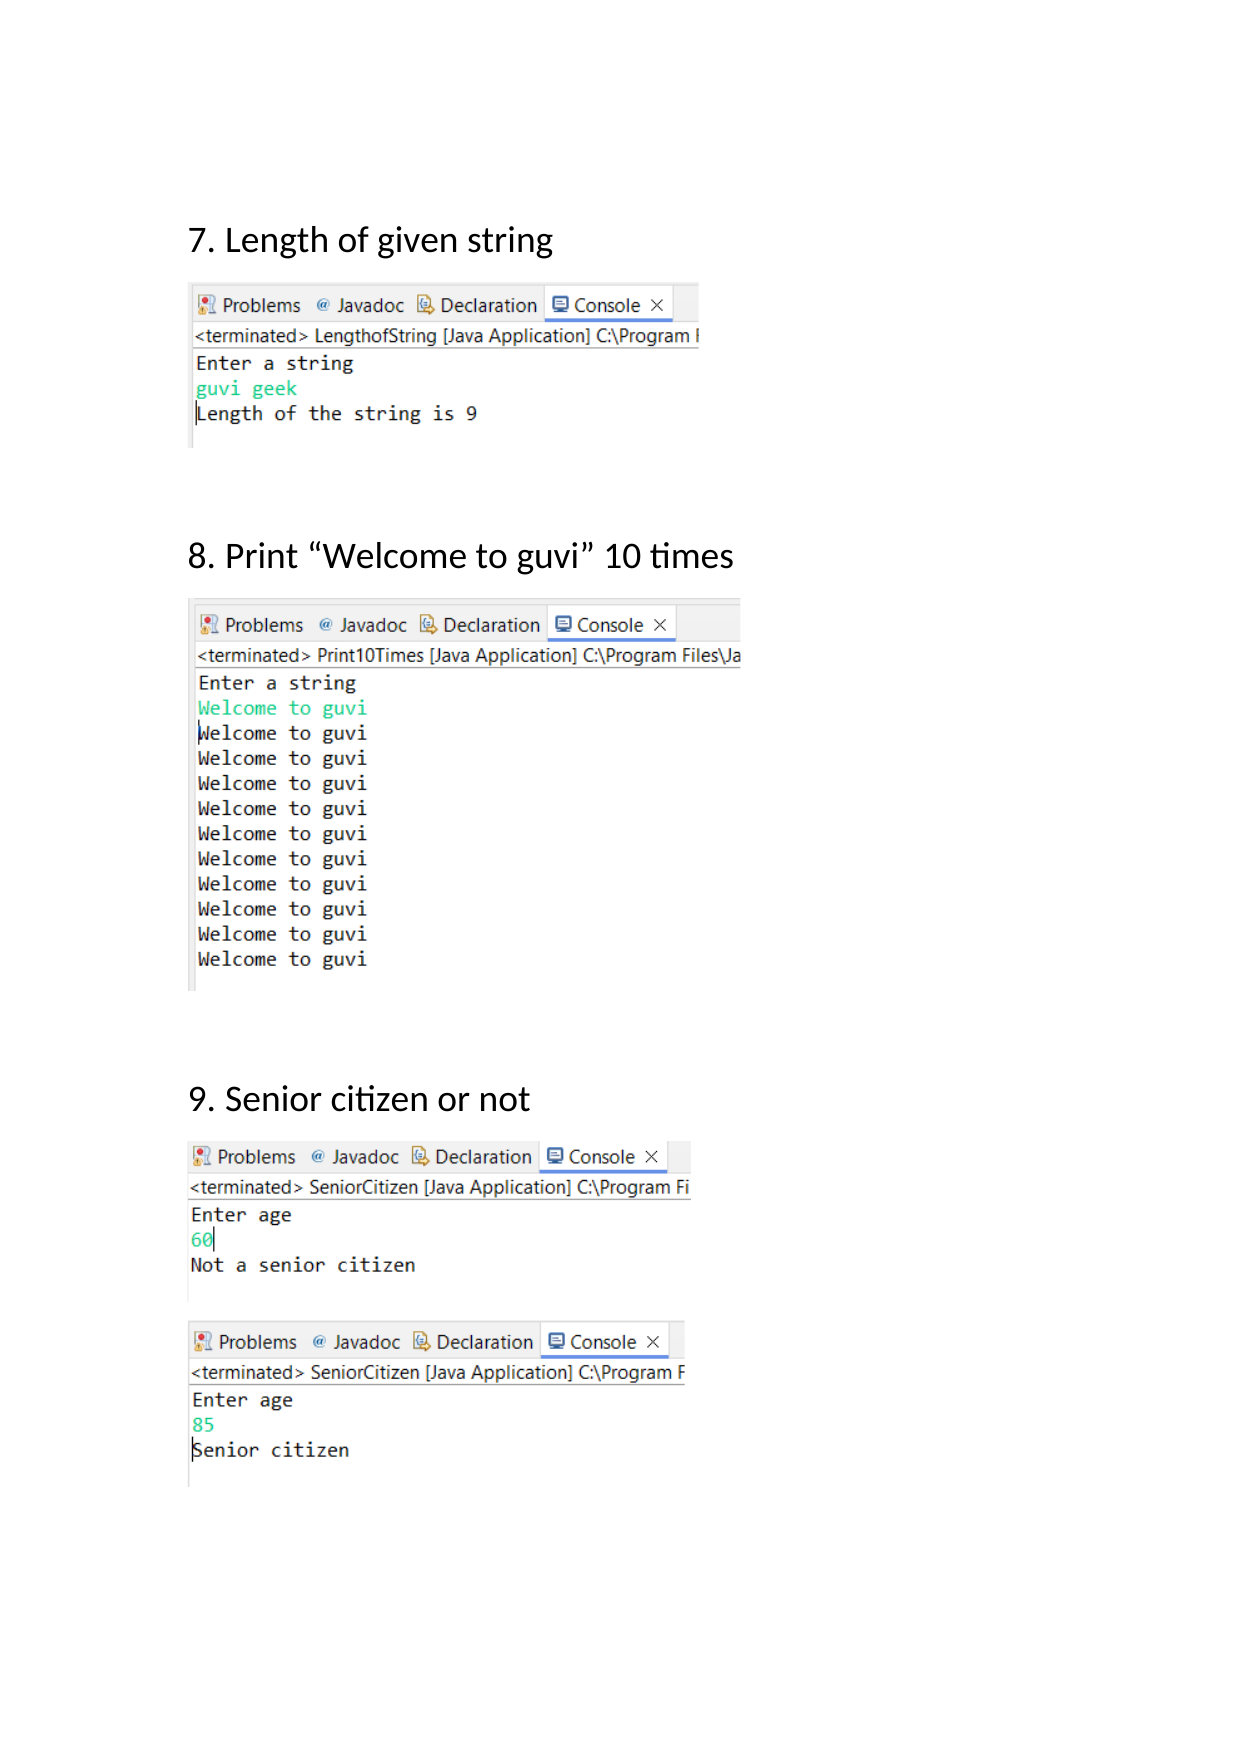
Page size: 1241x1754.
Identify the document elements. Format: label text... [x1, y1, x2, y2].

picture [187, 282, 699, 448]
picture [187, 1141, 691, 1302]
picture [187, 598, 741, 991]
list Senior citizen or not [187, 1075, 1090, 1121]
list Length of given string [187, 216, 1090, 262]
picture [187, 1320, 685, 1487]
list Print “Welcome to guvi” 10 times [187, 532, 1090, 578]
